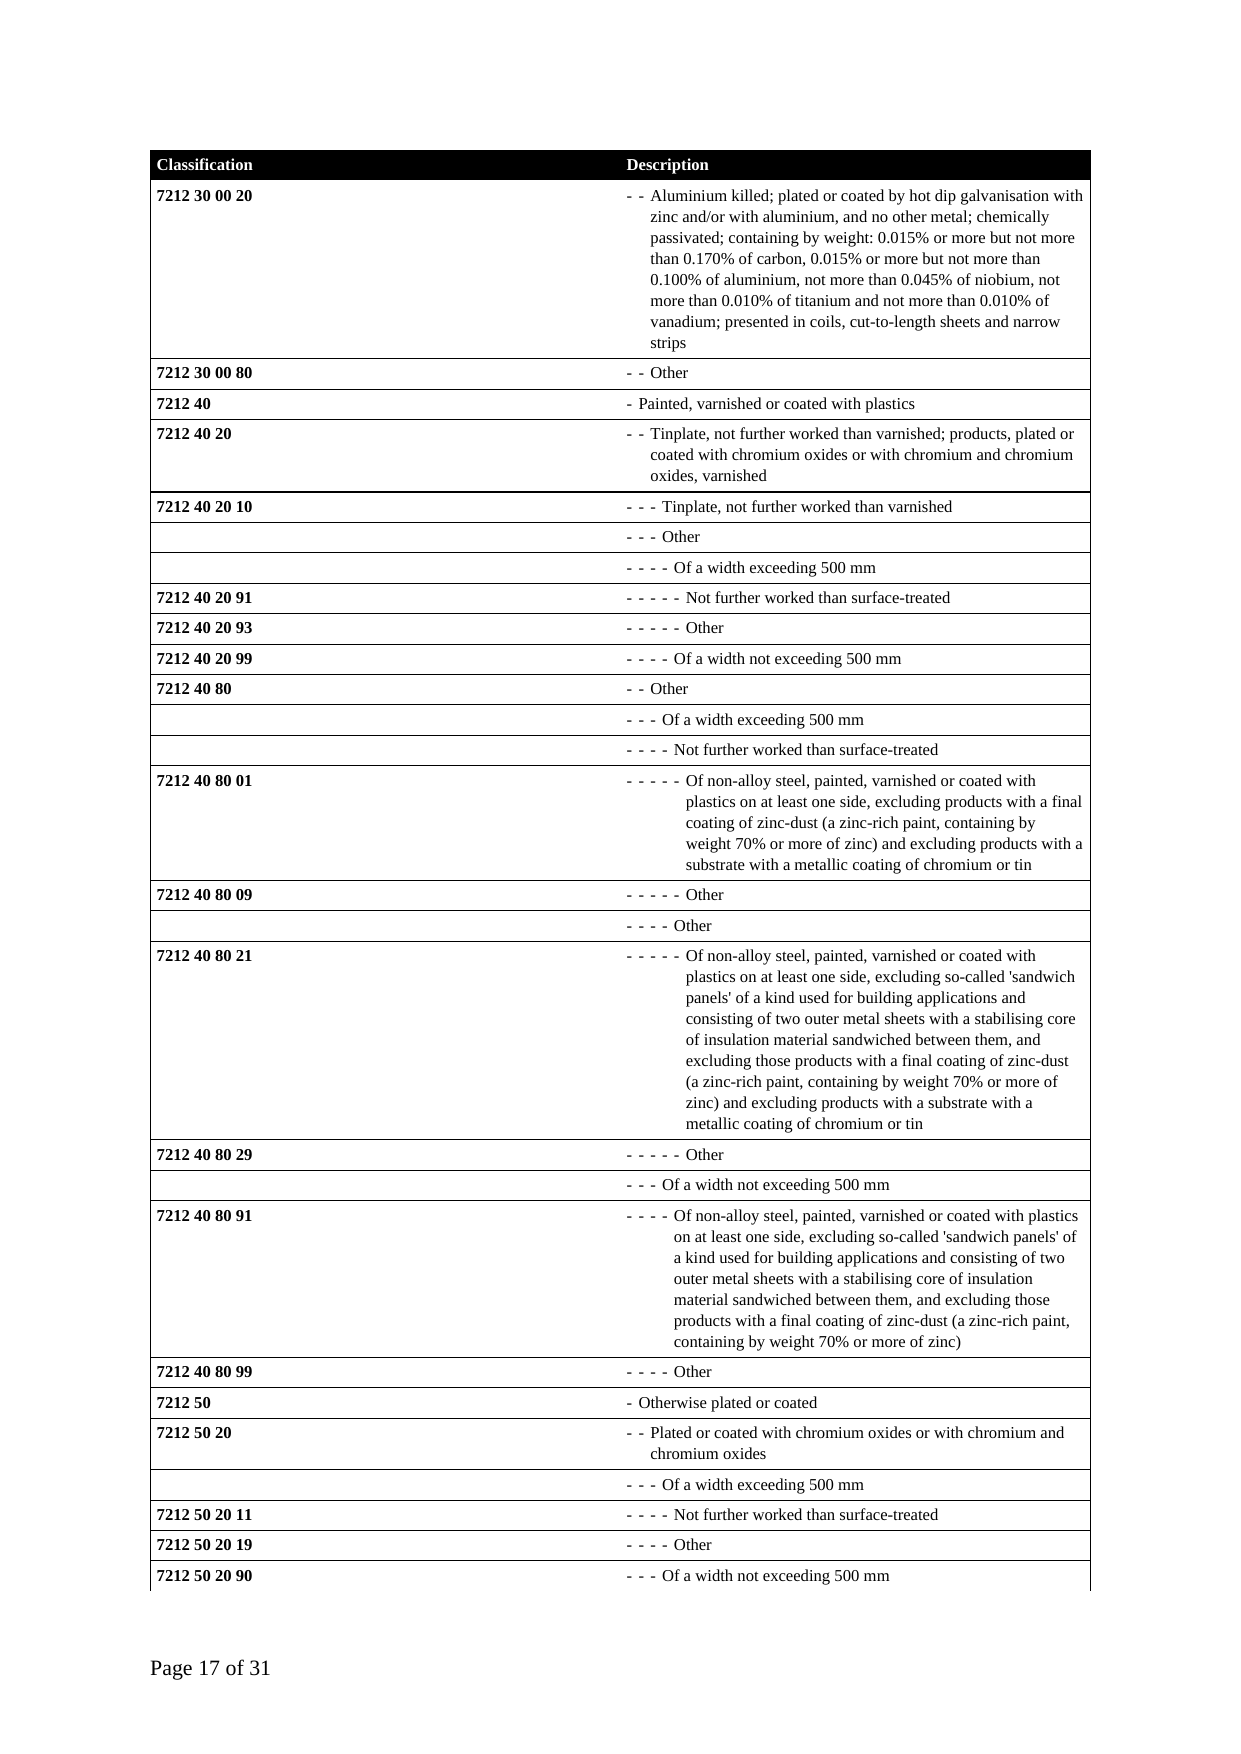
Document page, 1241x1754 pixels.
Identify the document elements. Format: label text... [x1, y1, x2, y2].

table_cell 7212 40 20 91 [151, 584, 621, 613]
table_cell - - - - - Other [621, 881, 1090, 910]
table_cell [151, 1171, 621, 1200]
table_cell - - Aluminium killed; plated or coated by hot dip galvanisation with zinc and/or with aluminium, and no other metal; chemically passivated; containing by weight: 0.015% or more but not more than 0.170% of carbon, 0.015% or more but not more than 0.100% of aluminium, not more than 0.045% of niobium, not more than 0.010% of titanium and not more than 0.010% of vanadium; presented in coils, cut-to-length sheets and narrow strips [621, 180, 1090, 358]
table_cell - Painted, varnished or coated with plastics [621, 390, 1090, 419]
table_cell 7212 50 [151, 1388, 621, 1418]
table_cell - - Plated or coated with chromium oxides or with chromium and chromium oxides [621, 1419, 1090, 1469]
table_cell [151, 553, 621, 583]
table_cell - - - - - Other [621, 614, 1090, 643]
table_cell [151, 705, 621, 735]
table_cell 7212 40 20 93 [151, 614, 621, 643]
table_cell - - - - Of a width not exceeding 500 mm [621, 645, 1090, 674]
table_header Description [621, 151, 1090, 180]
table_cell 7212 50 20 11 [151, 1501, 621, 1530]
table_cell - - - - Other [621, 911, 1090, 941]
table_cell - - Tinplate, not further worked than varnished; products, plated or coated with chromium oxides or with chromium and chromium oxides, varnished [621, 420, 1090, 491]
table_cell 7212 40 [151, 390, 621, 419]
table_cell - - - Other [621, 523, 1090, 552]
table_cell - - - - - Not further worked than surface-treated [621, 584, 1090, 613]
table_cell - - - Of a width not exceeding 500 mm [621, 1171, 1090, 1200]
table_cell - - - - - Other [621, 1140, 1090, 1170]
table_cell - - - - - Of non-alloy steel, painted, varnished or coated with plastics on at least one side, excluding products with a final coating of zinc-dust (a zinc-rich paint, containing by weight 70% or more of zinc) and excluding products with a substrate with a metallic coating of chromium or tin [621, 766, 1090, 880]
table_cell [621, 1501, 1090, 1530]
table_cell - - Other [621, 359, 1090, 388]
table_cell - - - - Not further worked than surface-treated [621, 736, 1090, 765]
table_cell [151, 523, 621, 552]
table_cell - - - - Of non-alloy steel, painted, varnished or coated with plastics on at least one side, excluding so-called 'sandwich panels' of a kind used for building applications and consisting of two outer metal sheets with a stabilising core of insulation material sandwiched between them, and excluding those products with a final coating of zinc-dust (a zinc-rich paint, containing by weight 70% or more of zinc) [621, 1201, 1090, 1357]
table_cell 7212 40 80 21 [151, 942, 621, 1139]
table_cell - Otherwise plated or coated [621, 1388, 1090, 1418]
table_cell - - - - Other [621, 1531, 1090, 1560]
table_cell - - - - - Of non-alloy steel, painted, varnished or coated with plastics on at least one side, excluding so-called 'sandwich panels' of a kind used for building applications and consisting of two outer metal sheets with a stabilising core of insulation material sandwiched between them, and excluding those products with a final coating of zinc-dust (a zinc-rich paint, containing by weight 70% or more of zinc) and excluding products with a substrate with a metallic coating of chromium or tin [621, 942, 1090, 1139]
table_cell 7212 30 00 80 [151, 359, 621, 388]
table_cell - - - Of a width not exceeding 500 mm [621, 1561, 1090, 1591]
table_cell 7212 40 80 29 [151, 1140, 621, 1170]
table_cell [151, 911, 621, 941]
table_cell 7212 50 20 90 [151, 1561, 621, 1591]
table_cell 7212 40 80 [151, 675, 621, 704]
table_cell 7212 30 00 20 [151, 180, 621, 358]
table_cell [151, 736, 621, 765]
table_header Classification [151, 151, 621, 180]
table_cell 7212 40 80 99 [151, 1358, 621, 1387]
table_cell 7212 40 80 09 [151, 881, 621, 910]
table_cell 7212 50 20 19 [151, 1531, 621, 1560]
table_cell 7212 40 80 91 [151, 1201, 621, 1357]
table_cell 7212 40 20 10 [151, 493, 621, 522]
table_cell 7212 50 20 [151, 1419, 621, 1469]
table_cell 7212 40 20 99 [151, 645, 621, 674]
table_cell 7212 40 20 [151, 420, 621, 491]
table_cell - - - Of a width exceeding 500 mm [621, 1470, 1090, 1499]
table_cell - - - Of a width exceeding 500 mm [621, 705, 1090, 735]
table_cell [151, 1470, 621, 1499]
table_cell - - - - Of a width exceeding 500 mm [621, 553, 1090, 583]
table_cell - - - - Other [621, 1358, 1090, 1387]
table_cell - - Other [621, 675, 1090, 704]
table_cell - - - Tinplate, not further worked than varnished [621, 493, 1090, 522]
table_cell 7212 40 80 01 [151, 766, 621, 880]
